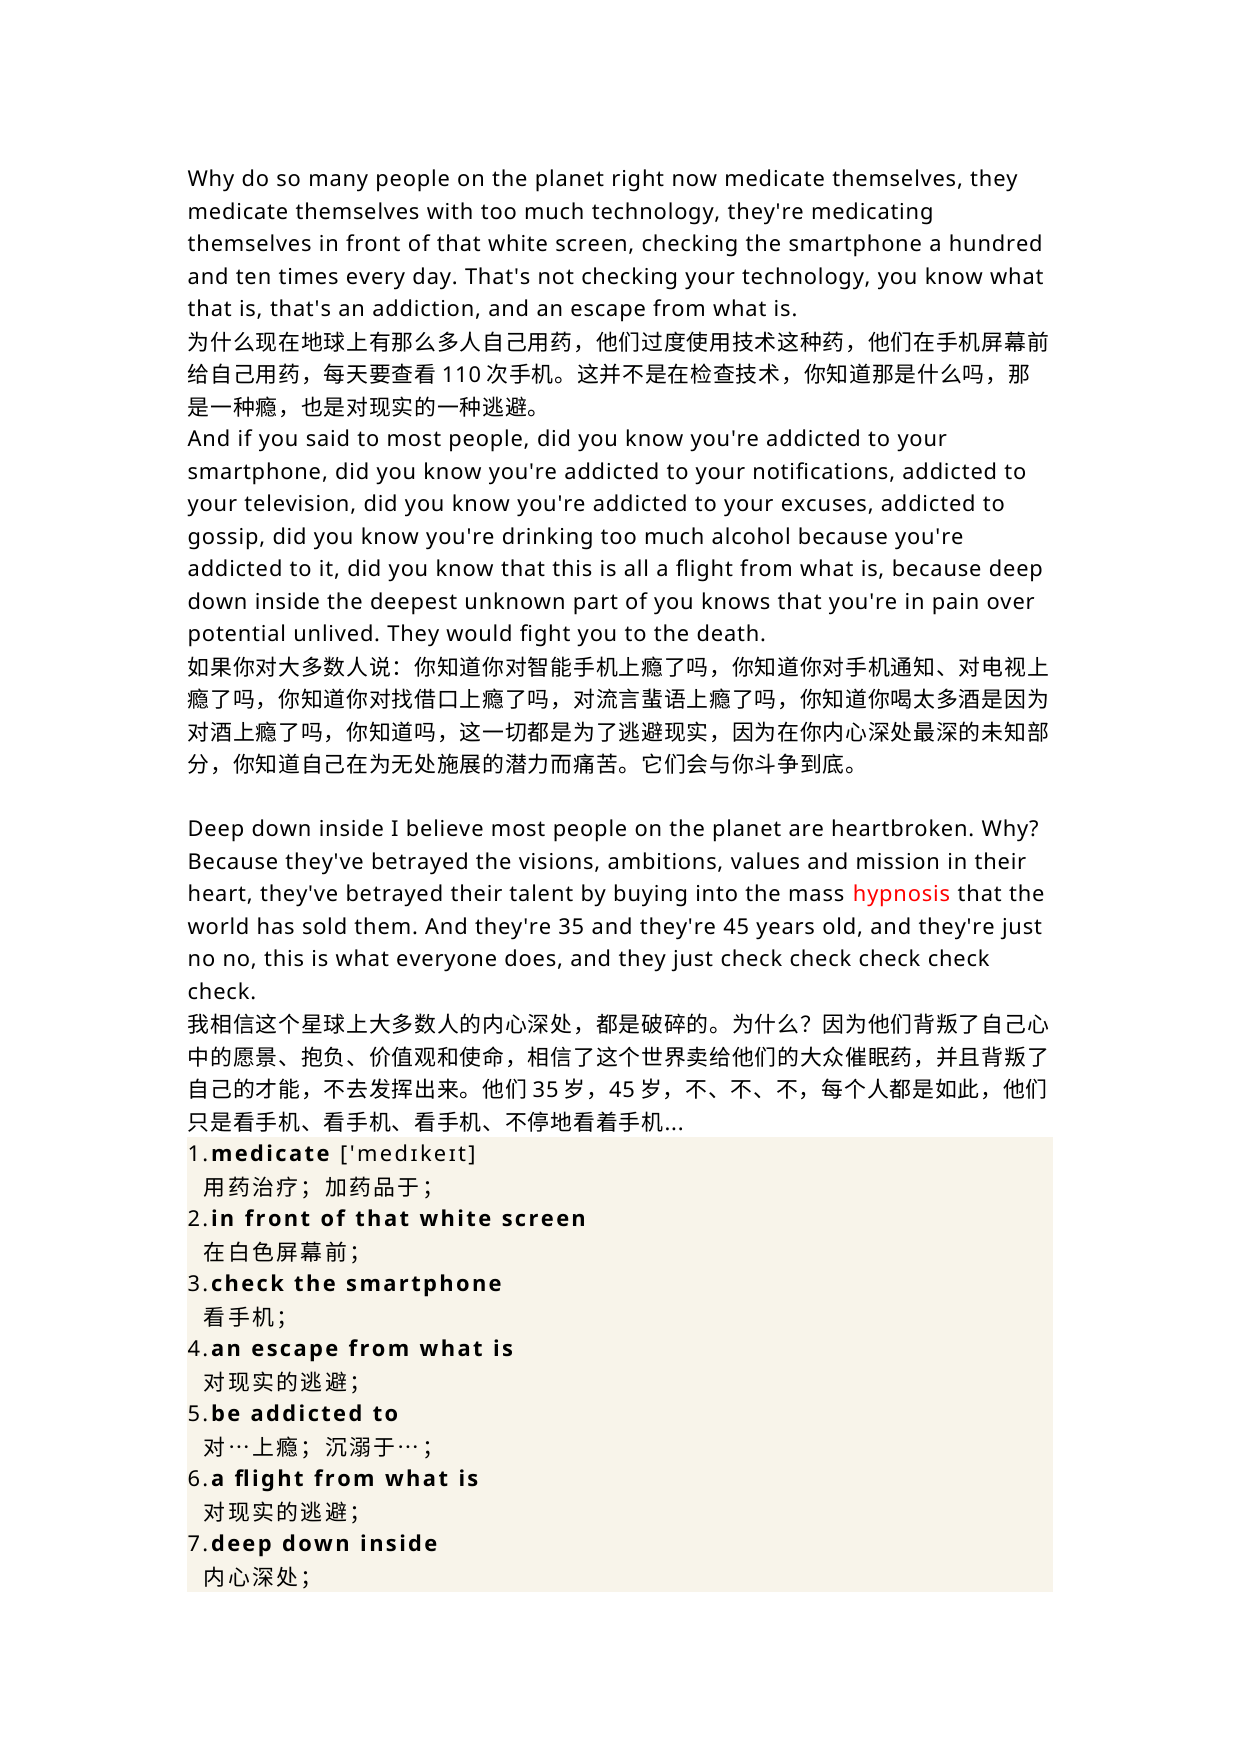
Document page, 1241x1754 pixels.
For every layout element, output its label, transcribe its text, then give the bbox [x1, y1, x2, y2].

text 在白色屏幕前； [187, 1234, 1053, 1267]
text 对现实的逃避； [187, 1494, 1053, 1527]
text 内心深处； [187, 1559, 1053, 1592]
text 用药治疗；加药品于； [187, 1169, 1053, 1202]
text 对…上瘾；沉溺于…； [187, 1429, 1053, 1462]
text Deep down inside I believe most people on the planet are heartbroken. Why? Because they've betrayed the visions, ambitions, values and mission in their heart, they've betrayed their talent by buying into the mass hypnosis that the world has sold them. And they're 35 and they're 45 years old, and they're just no no, this is what everyone does, and they just check check check check check. [187, 812, 1053, 1007]
text 对现实的逃避； [187, 1364, 1053, 1397]
text 3.check the smartphone [187, 1267, 1053, 1299]
text 6.a flight from what is [187, 1462, 1053, 1494]
text 7.deep down inside [187, 1527, 1053, 1559]
text And if you said to most people, did you know you're addicted to your smartphone, did you know you're addicted to your notifications, addicted to your television, did you know you're addicted to your excuses, addicted to gossip, did you know you're drinking too much alcohol because you're addicted to it, did you know that this is all a flight from what is, because deep down inside the deepest unknown part of you knows that you're in pain over potential unlived. They would fight you to the death. [187, 422, 1053, 649]
text 4.an escape from what is [187, 1332, 1053, 1364]
text 1.medicate ['medɪkeɪt] [187, 1137, 1053, 1169]
text Why do so many people on the planet right now medicate themselves, they medicate themselves with too much technology, they're medicating themselves in front of that white screen, checking the smartphone a hundred and ten times every day. That's not checking your technology, you know what that is, that's an addiction, and an escape from what is. [187, 162, 1053, 324]
text 2.in front of that white screen [187, 1202, 1053, 1234]
text 5.be addicted to [187, 1397, 1053, 1429]
text 我相信这个星球上大多数人的内心深处，都是破碎的。为什么？因为他们背叛了自己心中的愿景、抱负、价值观和使命，相信了这个世界卖给他们的大众催眠药，并且背叛了自己的才能，不去发挥出来。他们35岁，45岁，不、不、不，每个人都是如此，他们只是看手机、看手机、看手机、不停地看着手机... [187, 1007, 1053, 1137]
text 为什么现在地球上有那么多人自己用药，他们过度使用技术这种药，他们在手机屏幕前给自己用药，每天要查看110次手机。这并不是在检查技术，你知道那是什么吗，那是一种瘾，也是对现实的一种逃避。 [187, 324, 1053, 422]
text 如果你对大多数人说：你知道你对智能手机上瘾了吗，你知道你对手机通知、对电视上瘾了吗，你知道你对找借口上瘾了吗，对流言蜚语上瘾了吗，你知道你喝太多酒是因为对酒上瘾了吗，你知道吗，这一切都是为了逃避现实，因为在你内心深处最深的未知部分，你知道自己在为无处施展的潜力而痛苦。它们会与你斗争到底。 [187, 649, 1053, 779]
text 看手机； [187, 1299, 1053, 1332]
